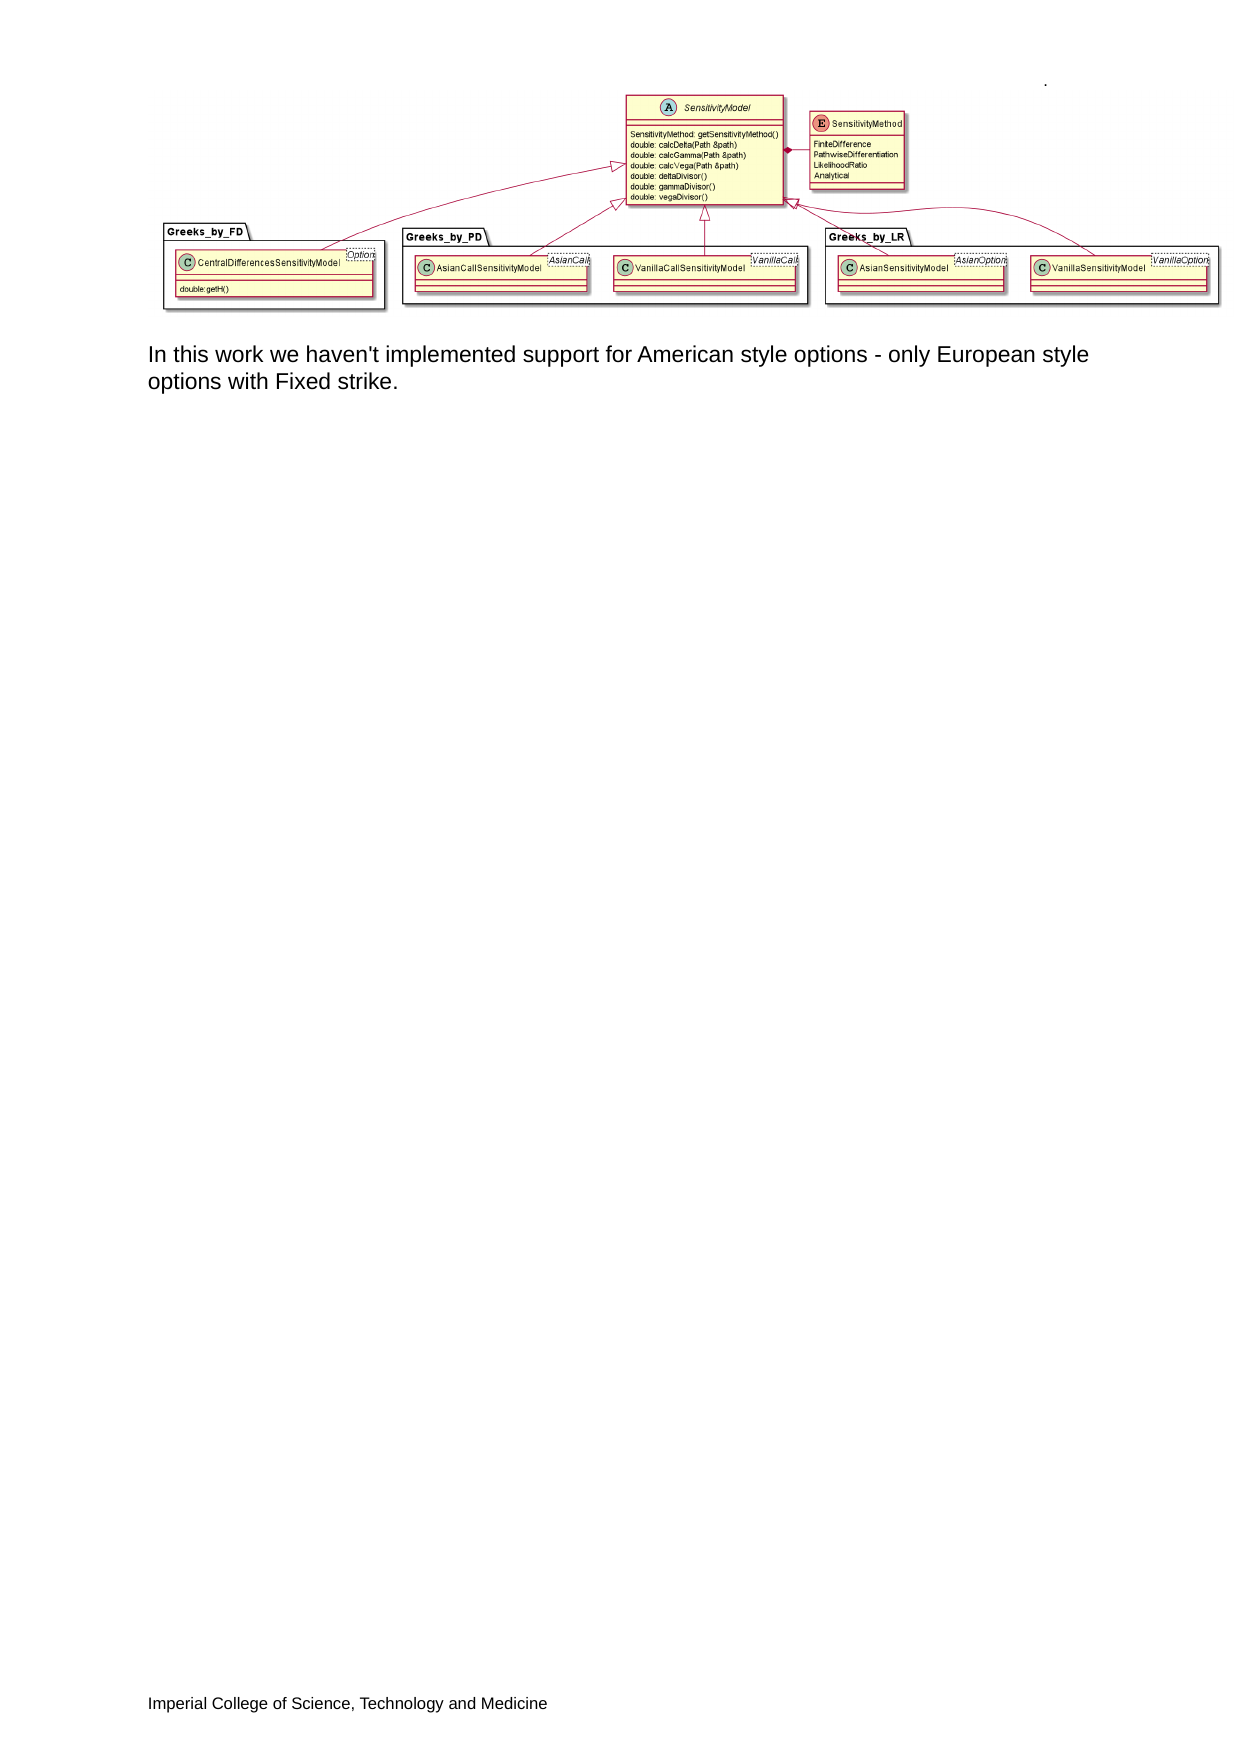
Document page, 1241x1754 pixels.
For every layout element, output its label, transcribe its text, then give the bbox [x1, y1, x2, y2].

text In this work we haven't implemented support for American style options - only European style options with Fixed strike. [148, 341, 1098, 394]
picture [147, 90, 1234, 317]
